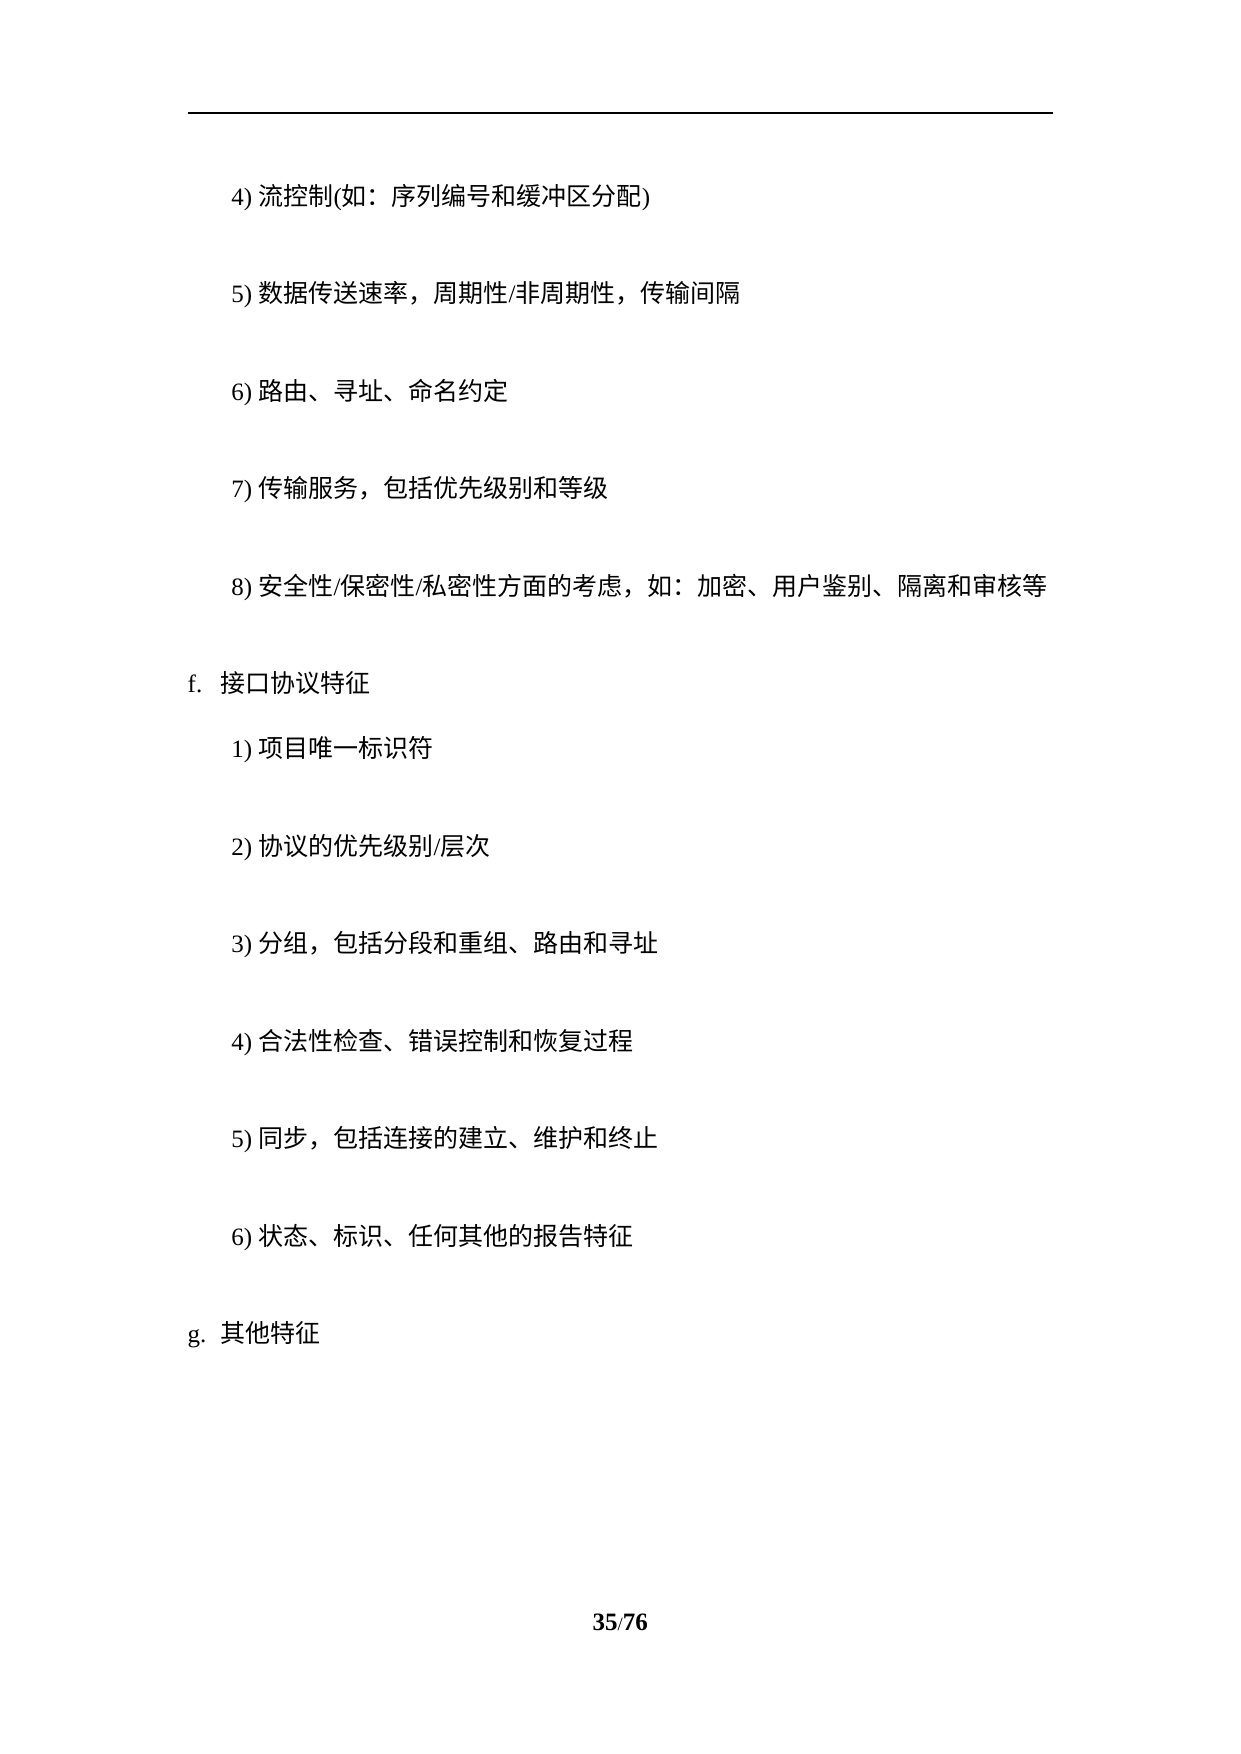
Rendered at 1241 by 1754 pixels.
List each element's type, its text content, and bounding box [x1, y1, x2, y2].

list 接口协议特征 [187, 649, 1053, 714]
list 状态、标识、任何其他的报告特征 [231, 1202, 1053, 1267]
list 流控制(如：序列编号和缓冲区分配) [231, 162, 1053, 227]
list 合法性检查、错误控制和恢复过程 [231, 1007, 1053, 1072]
list 数据传送速率，周期性/非周期性，传输间隔 [231, 259, 1053, 324]
list 同步，包括连接的建立、维护和终止 [231, 1104, 1053, 1169]
list 协议的优先级别/层次 [231, 812, 1053, 877]
list 其他特征 [187, 1299, 1053, 1364]
list 分组，包括分段和重组、路由和寻址 [231, 909, 1053, 974]
list 安全性/保密性/私密性方面的考虑，如：加密、用户鉴别、隔离和审核等 [231, 552, 1053, 617]
list 路由、寻址、命名约定 [231, 357, 1053, 422]
list 传输服务，包括优先级别和等级 [231, 454, 1053, 519]
list 项目唯一标识符 [231, 714, 1053, 779]
